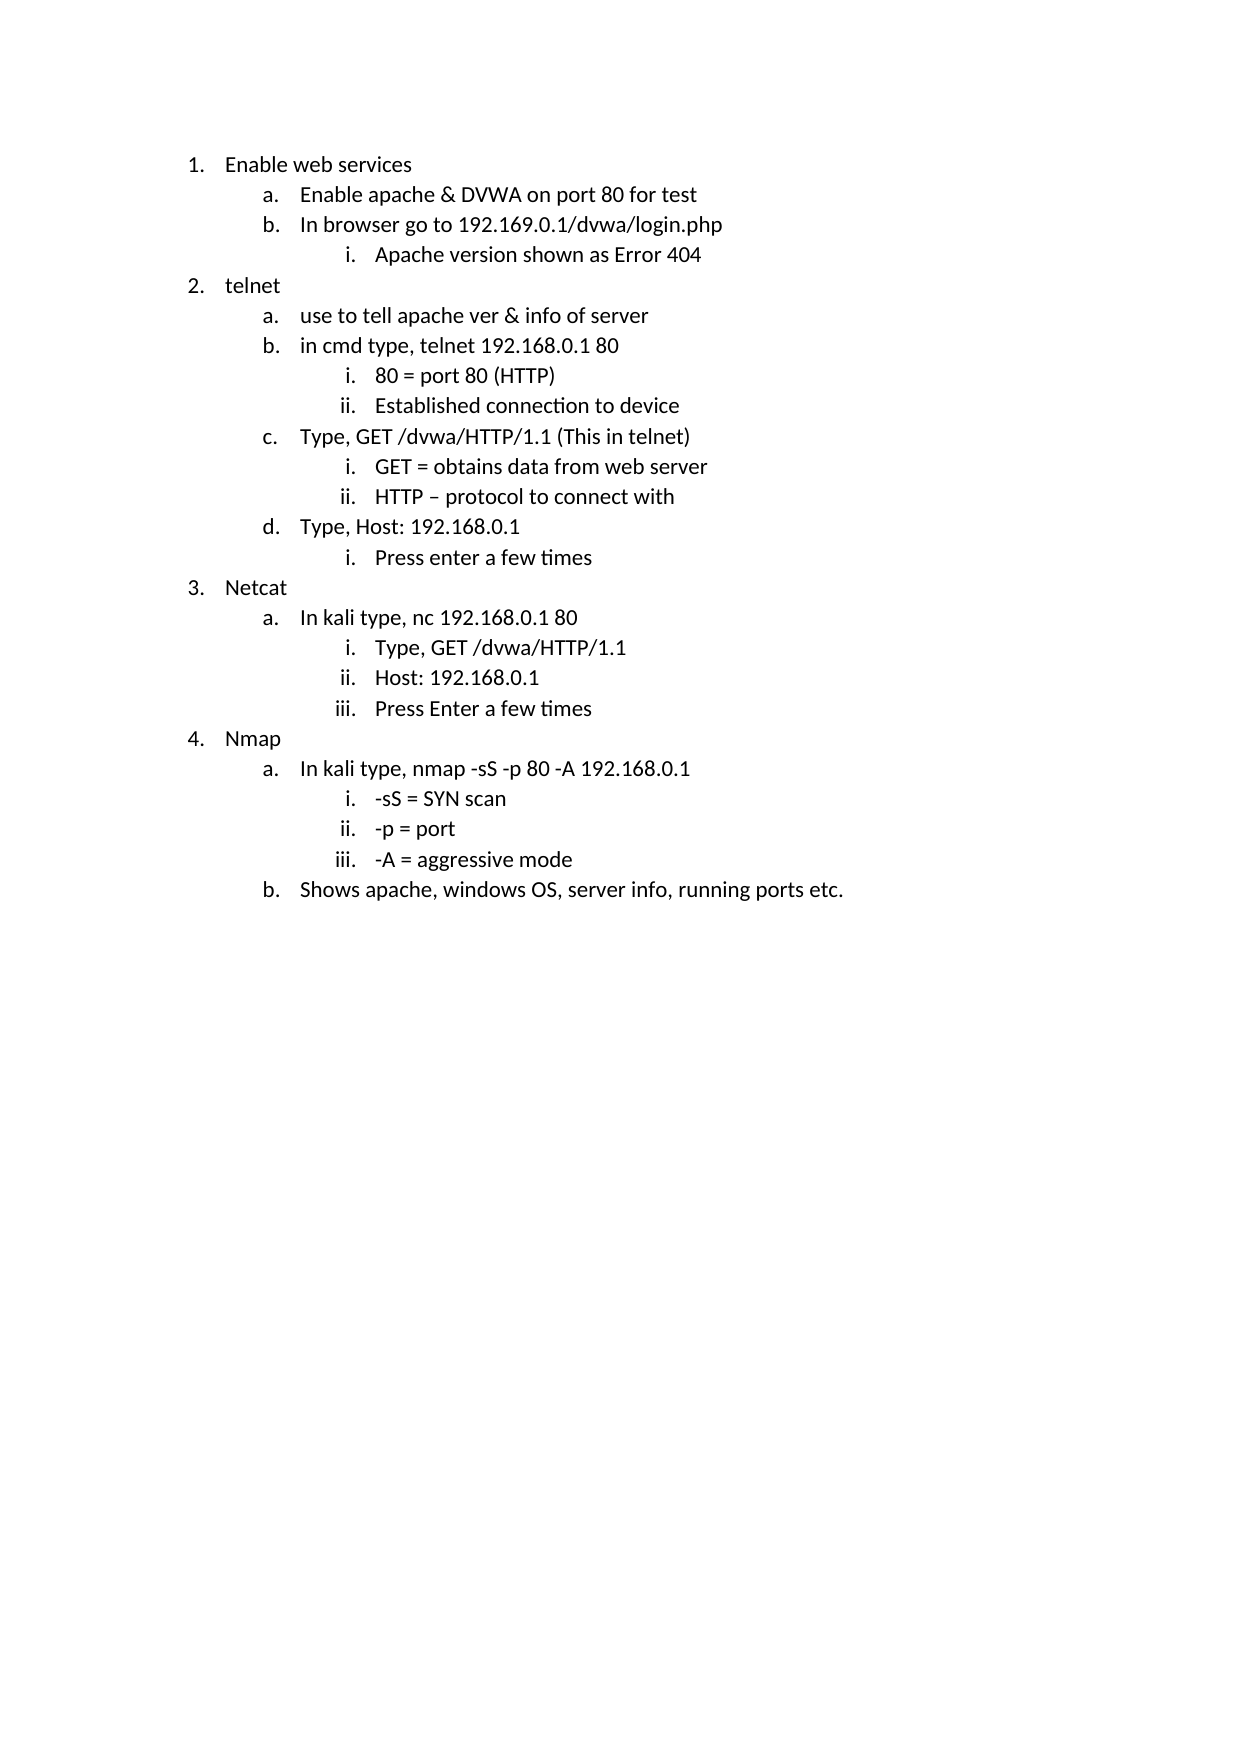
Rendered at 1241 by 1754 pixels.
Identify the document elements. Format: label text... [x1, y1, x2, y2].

list Type, GET /dvwa/HTTP/1.1 [356, 633, 1090, 661]
list -p = port [356, 814, 1090, 843]
list In kali type, nc 192.168.0.1 80 [262, 603, 1090, 631]
list Apache version shown as Error 404 [356, 241, 1090, 269]
list Type, GET /dvwa/HTTP/1.1 (This in telnet) [262, 422, 1090, 450]
list In browser go to 192.169.0.1/dvwa/login.php [262, 210, 1090, 238]
list Netcat [187, 573, 1090, 601]
list in cmd type, telnet 192.168.0.1 80 [262, 331, 1090, 359]
list Press enter a few times [356, 543, 1090, 571]
list Type, Host: 192.168.0.1 [262, 512, 1090, 541]
list 80 = port 80 (HTTP) [356, 361, 1090, 389]
list Enable web services [187, 150, 1090, 178]
list -sS = SYN scan [356, 784, 1090, 812]
list GET = obtains data from web server [356, 452, 1090, 480]
list Press Enter a few times [356, 694, 1090, 722]
list Host: 192.168.0.1 [356, 663, 1090, 692]
list Nmap [187, 724, 1090, 752]
list use to tell apache ver & info of server [262, 301, 1090, 329]
list HTTP – protocol to connect with [356, 482, 1090, 510]
list telnet [187, 271, 1090, 299]
list Enable apache & DVWA on port 80 for test [262, 180, 1090, 208]
list -A = aggressive mode [356, 845, 1090, 873]
list In kali type, nmap -sS -p 80 -A 192.168.0.1 [262, 754, 1090, 782]
list Established connection to device [356, 392, 1090, 420]
list Shows apache, windows OS, server info, running ports etc. [262, 875, 1090, 903]
